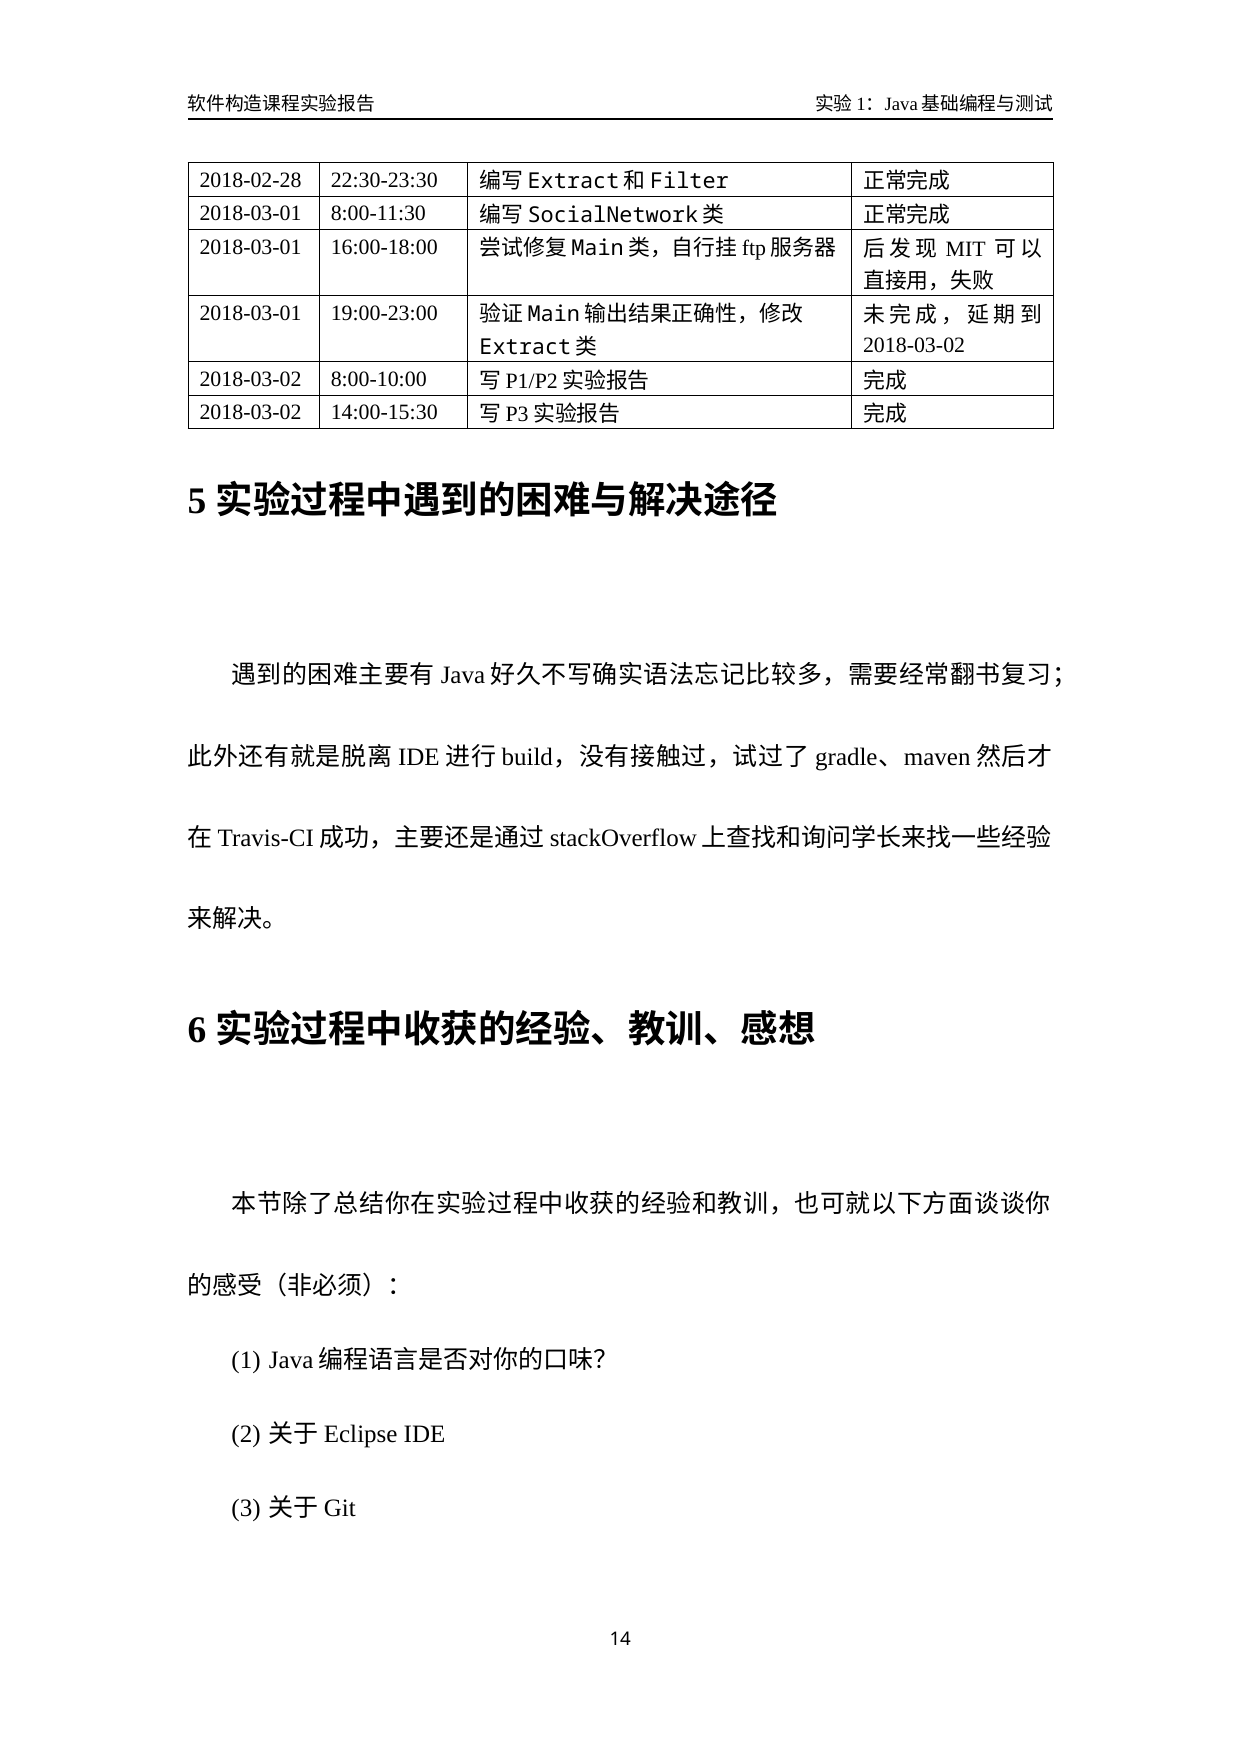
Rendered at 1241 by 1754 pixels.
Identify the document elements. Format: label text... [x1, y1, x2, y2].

table_cell 8:00-11:30 [320, 197, 467, 229]
table_cell 验证Main输出结果正确性，修改Extract类 [468, 296, 851, 361]
table_cell 14:00-15:30 [320, 396, 467, 428]
table_cell 正常完成 [852, 163, 1053, 196]
table_cell 写P1/P2实验报告 [468, 362, 851, 395]
table_cell 2018-03-01 [189, 230, 319, 295]
table_cell 编写Extract和Filter [468, 163, 851, 196]
table_cell 尝试修复Main类，自行挂ftp服务器 [468, 230, 851, 295]
table_cell 2018-03-02 [189, 362, 319, 395]
table_cell 8:00-10:00 [320, 362, 467, 395]
table_cell 完成 [852, 396, 1053, 428]
subtitle 实验过程中遇到的困难与解决途径 [187, 465, 1053, 530]
table_cell 后发现MIT可以直接用，失败 [852, 230, 1053, 295]
table_cell 编写SocialNetwork类 [468, 197, 851, 229]
table_cell 未完成，延期到2018-03-02 [852, 296, 1053, 361]
table_cell 2018-02-28 [189, 163, 319, 196]
table_cell 写P3实验报告 [468, 396, 851, 428]
table_cell 正常完成 [852, 197, 1053, 229]
table_cell 22:30-23:30 [320, 163, 467, 196]
table_cell 16:00-18:00 [320, 230, 467, 295]
subtitle 实验过程中收获的经验、教训、感想 [187, 994, 1053, 1059]
table_cell 2018-03-01 [189, 197, 319, 229]
table_cell 2018-03-02 [189, 396, 319, 428]
table_cell 19:00-23:00 [320, 296, 467, 361]
text 遇到的困难主要有Java好久不写确实语法忘记比较多，需要经常翻书复习；此外还有就是脱离IDE进行build，没有接触过，试过了gradle、maven然后才在Travis-CI成功，主要还是通过stackOverflow上查找和询问学长来找一些经验来解决。 [187, 641, 1053, 949]
text 本节除了总结你在实验过程中收获的经验和教训，也可就以下方面谈谈你的感受（非必须）： [187, 1169, 1053, 1316]
list 关于Git [231, 1473, 1053, 1538]
table_cell 完成 [852, 362, 1053, 395]
list 关于Eclipse IDE [231, 1399, 1053, 1464]
table_cell 2018-03-01 [189, 296, 319, 361]
list Java编程语言是否对你的口味？ [231, 1325, 1053, 1390]
